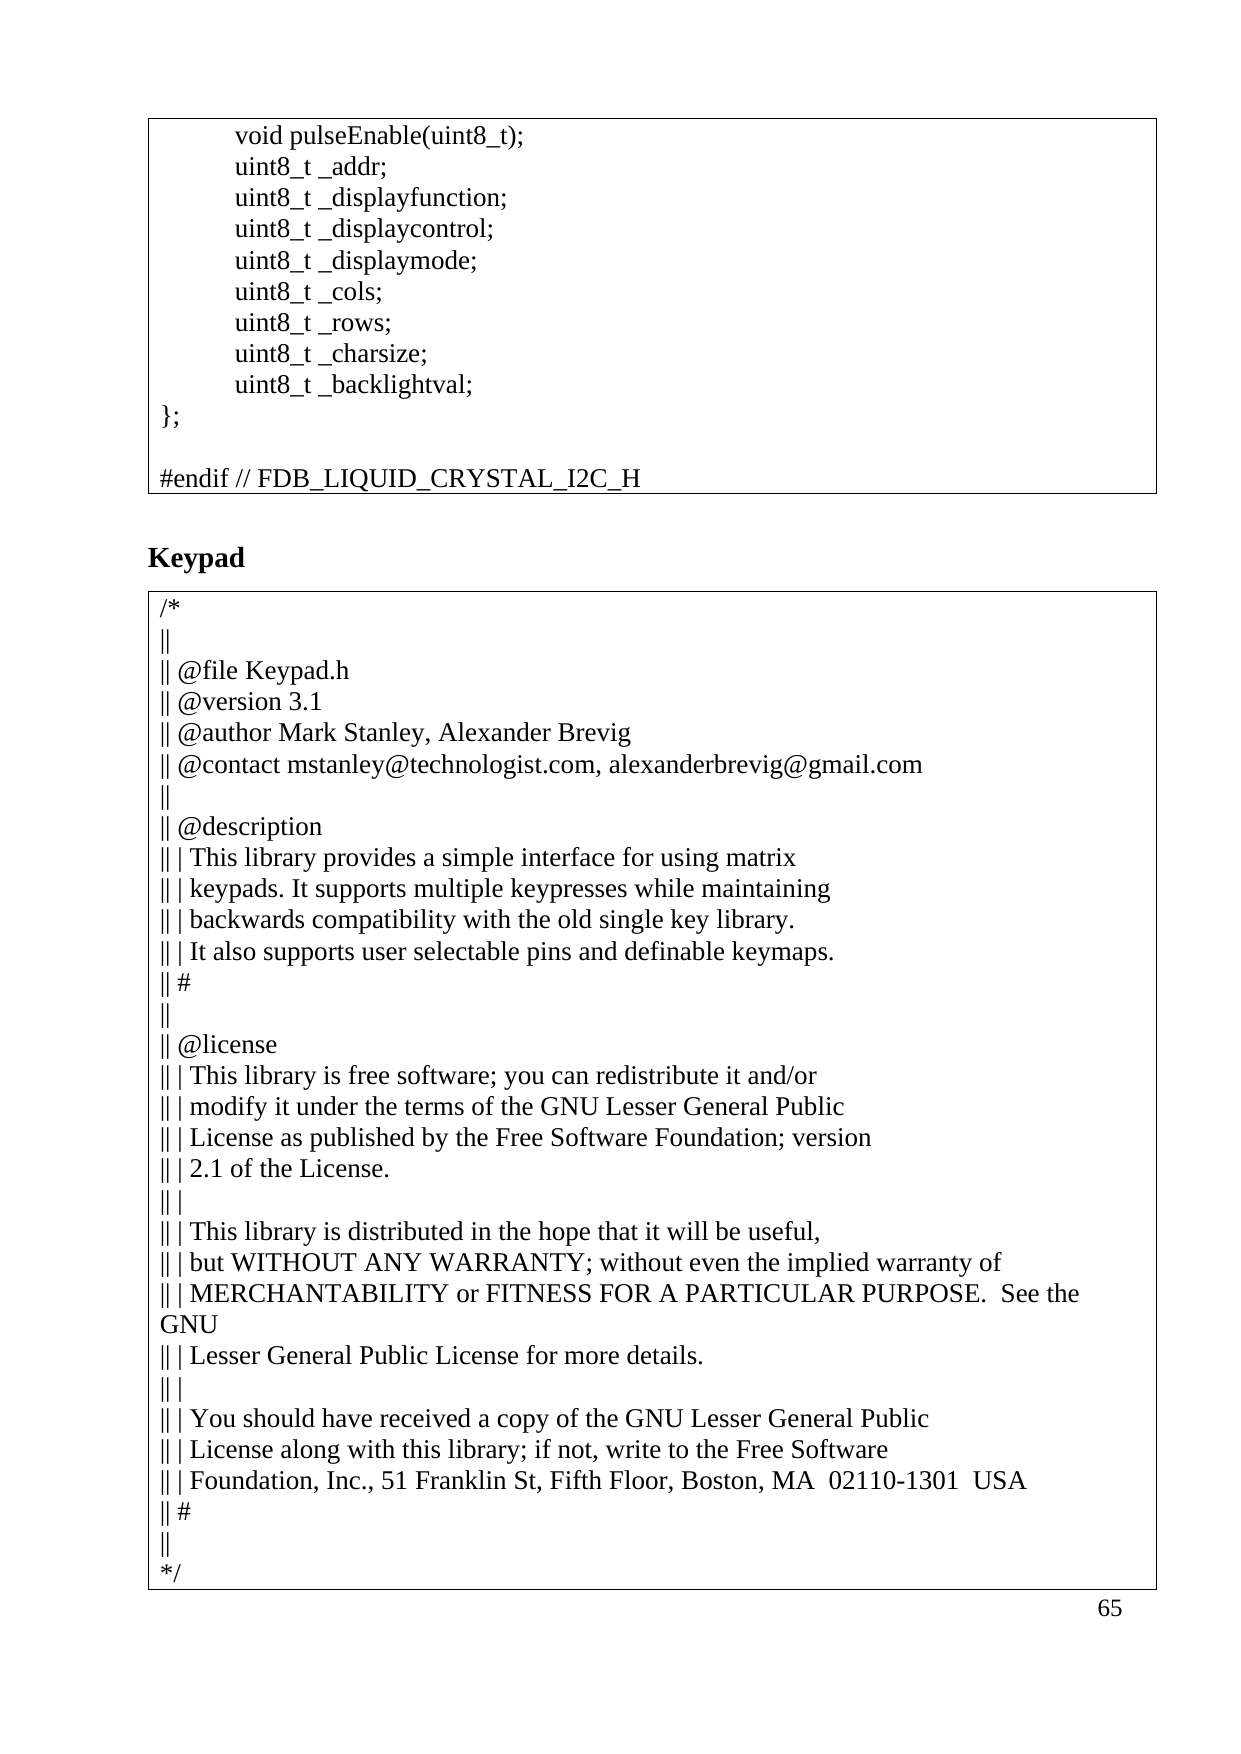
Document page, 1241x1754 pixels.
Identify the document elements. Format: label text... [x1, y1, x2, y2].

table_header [149, 592, 1156, 1589]
text Keypad [148, 541, 1122, 574]
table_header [149, 119, 1156, 493]
